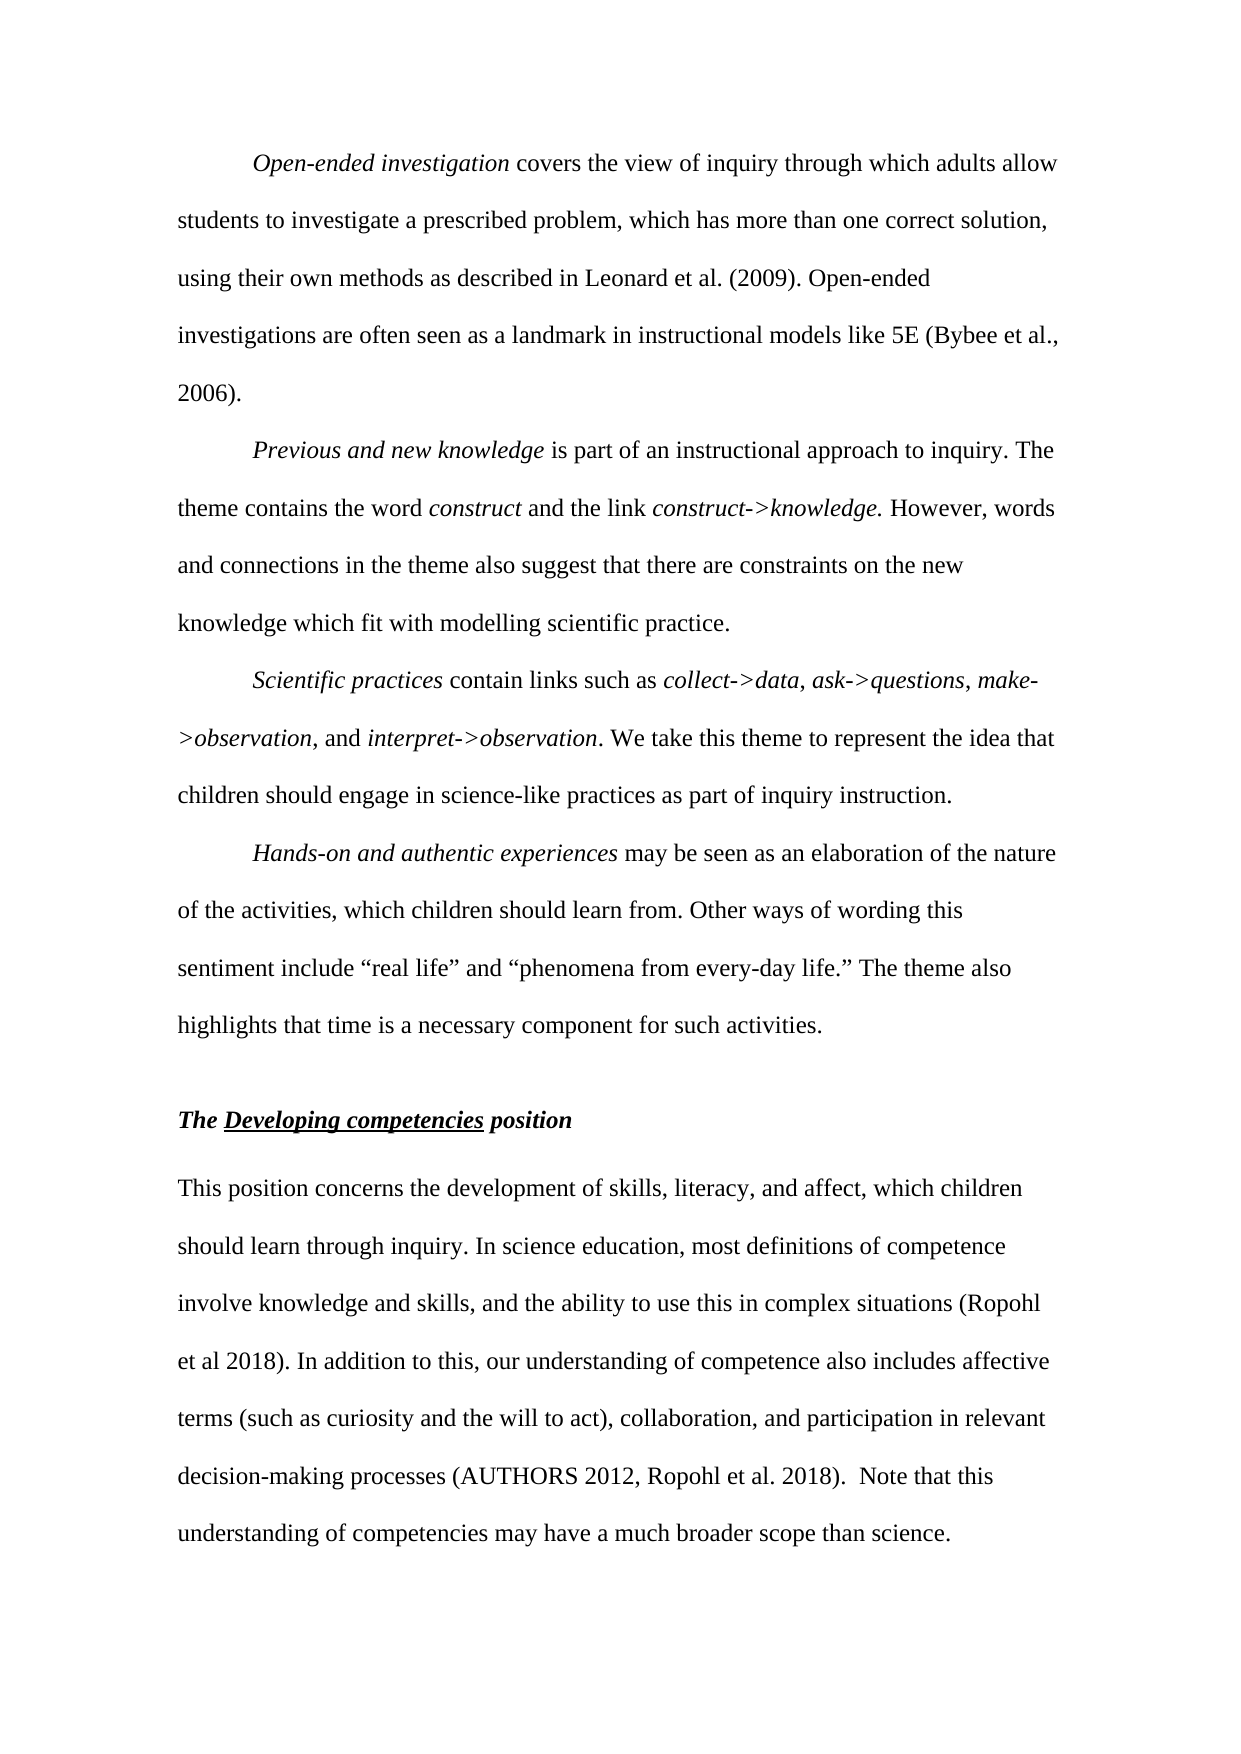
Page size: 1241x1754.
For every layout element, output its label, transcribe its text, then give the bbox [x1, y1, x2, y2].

subtitle The Developing competencies position [177, 1105, 1004, 1134]
text Scientific practices contain links such as collect->data, ask->questions, make->observation, and interpret->observation. We take this theme to represent the idea that children should engage in science-like practices as part of inquiry instruction. [177, 665, 1063, 809]
text Previous and new knowledge is part of an instructional approach to inquiry. The theme contains the word construct and the link construct->knowledge. However, words and connections in the theme also suggest that there are constraints on the new knowledge which fit with modelling scientific practice. [177, 435, 1063, 636]
text Hands-on and authentic experiences may be seen as an elaboration of the nature of the activities, which children should learn from. Other ways of wording this sentiment include “real life” and “phenomena from every-day life.” The theme also highlights that time is a necessary component for such activities. [177, 838, 1063, 1039]
text This position concerns the development of skills, literacy, and affect, which children should learn through inquiry. In science education, most definitions of competence involve knowledge and skills, and the ability to use this in complex situations (Ropohl et al 2018). In addition to this, our understanding of competence also includes affective terms (such as curiosity and the will to act), collaboration, and participation in relevant decision-making processes (AUTHORS 2012, Ropohl et al. 2018). Note that this understanding of competencies may have a much broader scope than science. [177, 1173, 1063, 1547]
text Open-ended investigation covers the view of inquiry through which adults allow students to investigate a prescribed problem, which has more than one correct solution, using their own methods as described in Leonard et al. (2009). Open-ended investigations are often seen as a landmark in instructional models like 5E (Bybee et al., 2006). [177, 148, 1063, 406]
